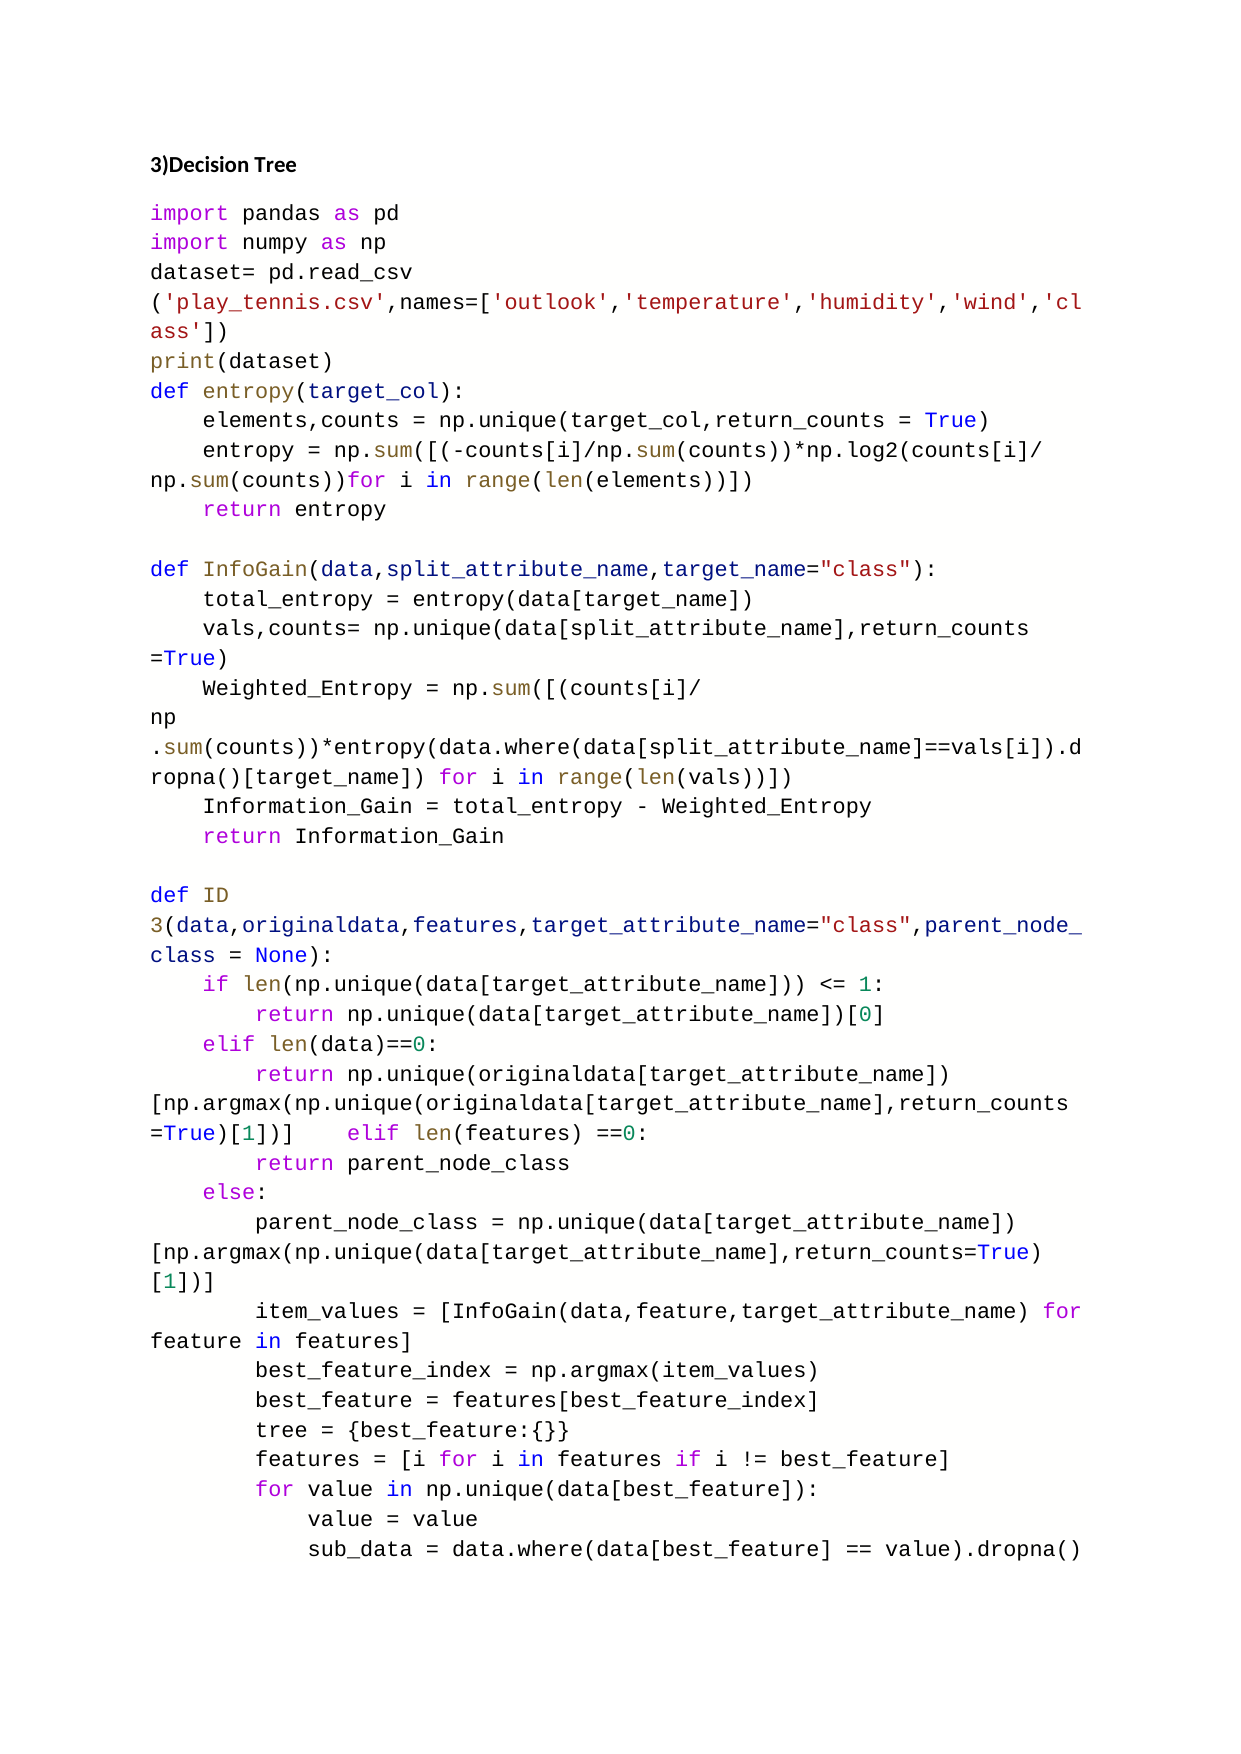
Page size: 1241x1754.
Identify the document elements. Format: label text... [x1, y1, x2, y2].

text def InfoGain(data,split_attribute_name,target_name="class"): [150, 553, 1090, 583]
text best_feature_index = np.argmax(item_values) [150, 1355, 1090, 1384]
text dataset= pd.read_csv('play_tennis.csv',names=['outlook','temperature','humidity','wind','class']) [150, 256, 1090, 345]
text value = value [150, 1503, 1090, 1533]
text return parent_node_class [150, 1147, 1090, 1177]
text 3)Decision Tree [150, 150, 1090, 178]
text import numpy as np [150, 227, 1090, 256]
text print(dataset) [150, 345, 1090, 375]
text else: [150, 1177, 1090, 1206]
text return np.unique(originaldata[target_attribute_name])[np.argmax(np.unique(originaldata[target_attribute_name],return_counts=True)[1])] elif len(features) ==0: [150, 1058, 1090, 1147]
text features = [i for i in features if i != best_feature] [150, 1444, 1090, 1473]
text sub_data = data.where(data[best_feature] == value).dropna() [150, 1533, 1090, 1562]
text Weighted_Entropy = np.sum([(counts[i]/np.sum(counts))*entropy(data.where(data[split_attribute_name]==vals[i]).dropna()[target_name]) for i in range(len(vals))]) [150, 672, 1090, 791]
text def ID3(data,originaldata,features,target_attribute_name="class",parent_node_class = None): [150, 880, 1090, 969]
text return entropy [150, 494, 1090, 523]
text Information_Gain = total_entropy - Weighted_Entropy [150, 791, 1090, 820]
text elif len(data)==0: [150, 1028, 1090, 1058]
text parent_node_class = np.unique(data[target_attribute_name])[np.argmax(np.unique(data[target_attribute_name],return_counts=True)[1])] [150, 1206, 1090, 1295]
text item_values = [InfoGain(data,feature,target_attribute_name) for feature in features] [150, 1295, 1090, 1355]
text return Information_Gain [150, 820, 1090, 850]
text total_entropy = entropy(data[target_name]) [150, 583, 1090, 612]
text vals,counts= np.unique(data[split_attribute_name],return_counts=True) [150, 612, 1090, 672]
text tree = {best_feature:{}} [150, 1414, 1090, 1444]
text def entropy(target_col): [150, 375, 1090, 405]
text best_feature = features[best_feature_index] [150, 1384, 1090, 1414]
text return np.unique(data[target_attribute_name])[0] [150, 998, 1090, 1028]
text entropy = np.sum([(-counts[i]/np.sum(counts))*np.log2(counts[i]/np.sum(counts))for i in range(len(elements))]) [150, 434, 1090, 494]
text if len(np.unique(data[target_attribute_name])) <= 1: [150, 969, 1090, 998]
text import pandas as pd [150, 197, 1090, 227]
text elements,counts = np.unique(target_col,return_counts = True) [150, 405, 1090, 434]
text for value in np.unique(data[best_feature]): [150, 1473, 1090, 1503]
